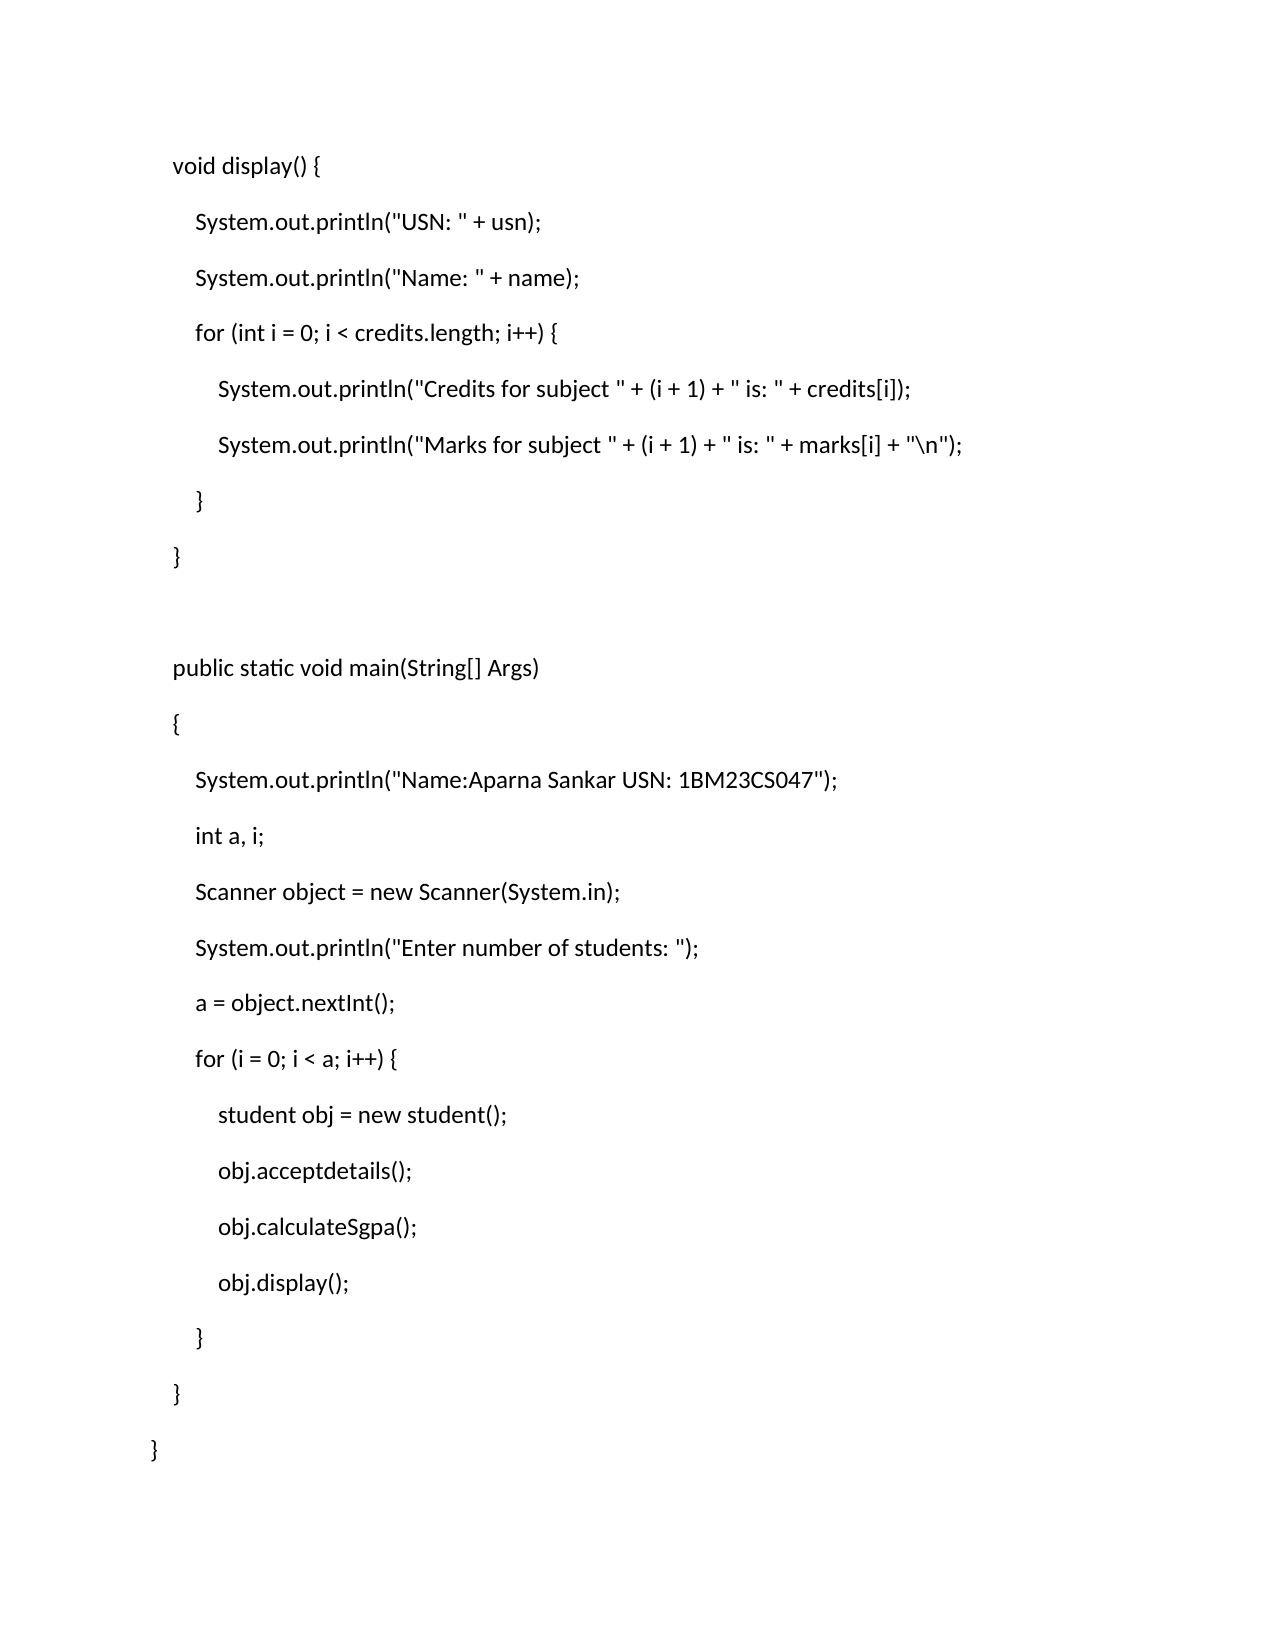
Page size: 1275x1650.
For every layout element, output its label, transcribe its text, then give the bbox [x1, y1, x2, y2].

text } [150, 1322, 1125, 1353]
text for (int i = 0; i < credits.length; i++) { [150, 317, 1125, 348]
text } [150, 541, 1125, 571]
text System.out.println("Credits for subject " + (i + 1) + " is: " + credits[i]); [150, 373, 1125, 404]
text { [150, 708, 1125, 739]
text void display() { [150, 150, 1125, 181]
text System.out.println("Name:Aparna Sankar USN: 1BM23CS047"); [150, 764, 1125, 795]
text System.out.println("USN: " + usn); [150, 206, 1125, 236]
text } [150, 485, 1125, 516]
text for (i = 0; i < a; i++) { [150, 1043, 1125, 1074]
text student obj = new student(); [150, 1099, 1125, 1130]
text System.out.println("Marks for subject " + (i + 1) + " is: " + marks[i] + "\n"); [150, 429, 1125, 460]
text public static void main(String[] Args) [150, 652, 1125, 683]
text Scanner object = new Scanner(System.in); [150, 876, 1125, 906]
text System.out.println("Enter number of students: "); [150, 932, 1125, 962]
text } [150, 1378, 1125, 1409]
text obj.display(); [150, 1267, 1125, 1297]
text obj.acceptdetails(); [150, 1155, 1125, 1186]
text System.out.println("Name: " + name); [150, 262, 1125, 292]
text int a, i; [150, 820, 1125, 851]
text obj.calculateSgpa(); [150, 1211, 1125, 1241]
text a = object.nextInt(); [150, 987, 1125, 1018]
text } [150, 1434, 1125, 1465]
